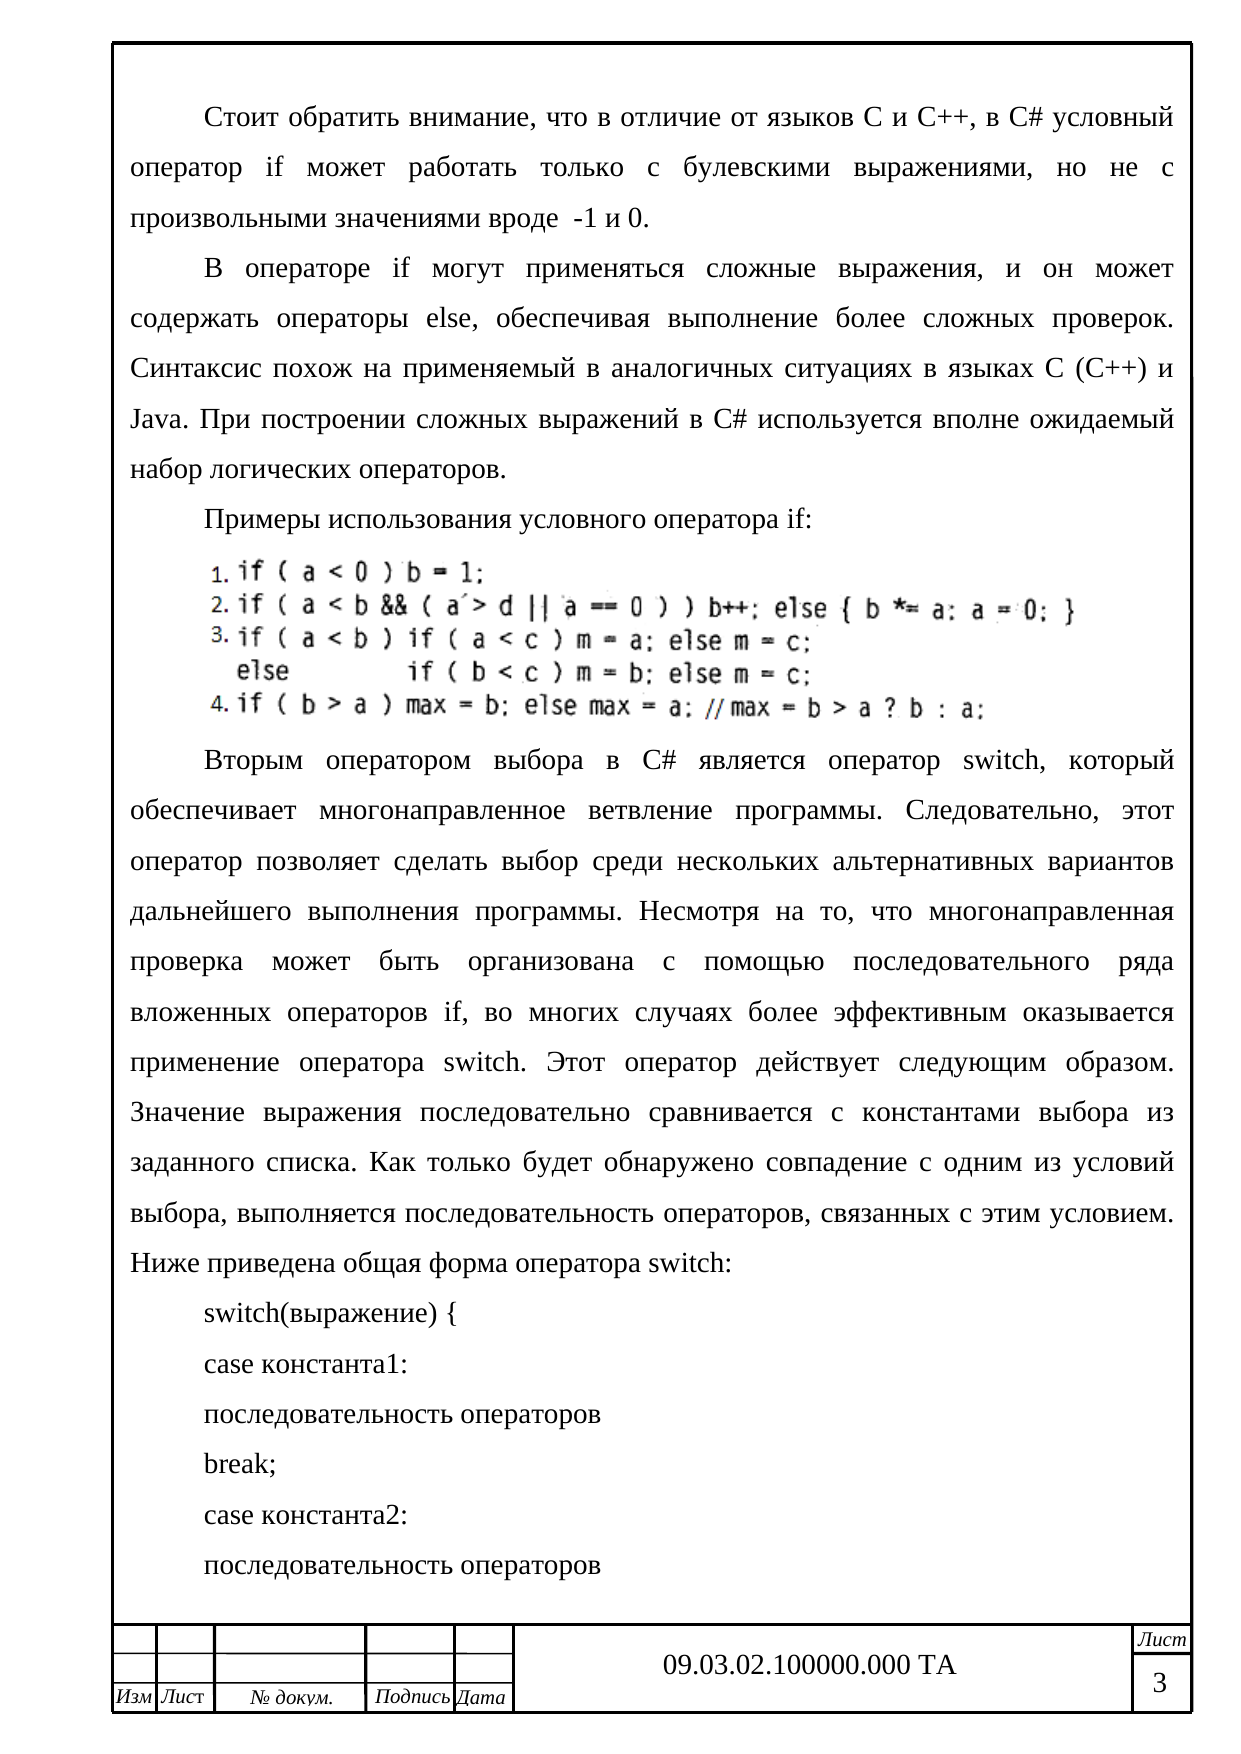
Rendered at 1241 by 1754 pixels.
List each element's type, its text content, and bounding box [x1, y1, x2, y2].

text switch(выражение) { [130, 1296, 1175, 1329]
text последовательность операторов [130, 1396, 1175, 1430]
text break; [130, 1446, 1175, 1480]
text case константа2: [130, 1497, 1175, 1530]
text case константа1: [130, 1346, 1175, 1379]
text последовательность операторов [130, 1547, 1175, 1581]
text Примеры использования условного оператора if: [130, 502, 1175, 535]
text Вторым оператором выбора в C# является оператор switch, который обеспечивает многонаправленное ветвление программы. Следовательно, этот оператор позволяет сделать выбор среди нескольких альтернативных вариантов дальнейшего выполнения программы. Несмотря на то, что многонаправленная проверка может быть организована с помощью последовательного ряда вложенных операторов if, во многих случаях более эффективным оказывается применение оператора switch. Этот оператор действует следующим образом. Значение выражения последовательно сравнивается с константами выбора из заданного списка. Как только будет обнаружено совпадение с одним из условий выбора, выполняется последовательность операторов, связанных с этим условием. Ниже приведена общая форма оператора switch: [130, 742, 1175, 1279]
text В операторе if могут применяться сложные выражения, и он может содержать операторы else, обеспечивая выполнение более сложных проверок. Синтаксис похож на применяемый в аналогичных ситуациях в языках С (С++) и Java. При построении сложных выражений в C# используется вполне ожидаемый набор логических операторов. [130, 250, 1175, 485]
text Стоит обратить внимание, что в отличие от языков С и С++, в C# условный оператор if может работать только с булевскими выражениями, но не с произвольными значениями вроде -1 и 0. [130, 99, 1175, 233]
picture [203, 551, 1083, 729]
